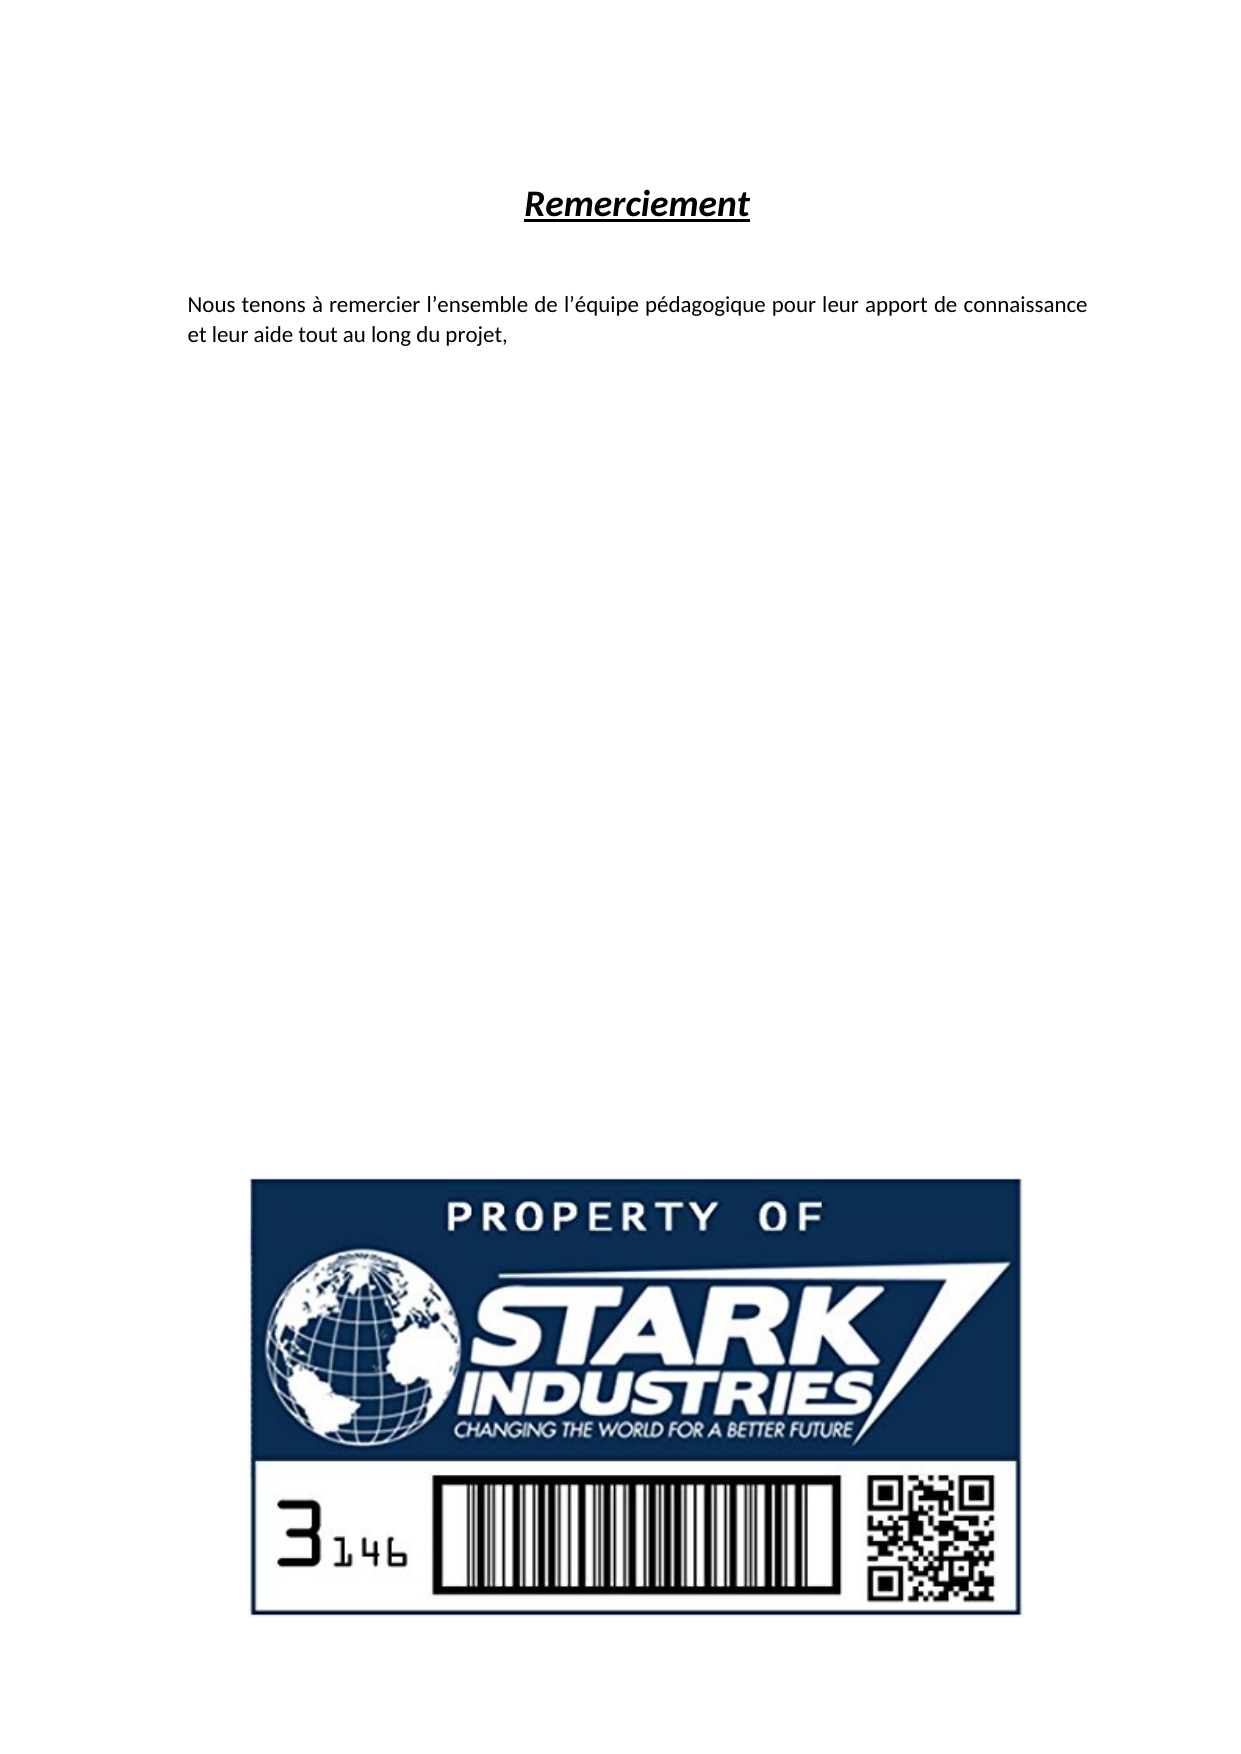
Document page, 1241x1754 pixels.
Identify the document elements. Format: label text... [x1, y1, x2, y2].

list Remerciement [187, 180, 1090, 226]
text Nous tenons à remercier l’ensemble de l’équipe pédagogique pour leur apport de connaissance et leur aide tout au long du projet, [187, 290, 1090, 348]
picture [248, 1178, 1030, 1618]
